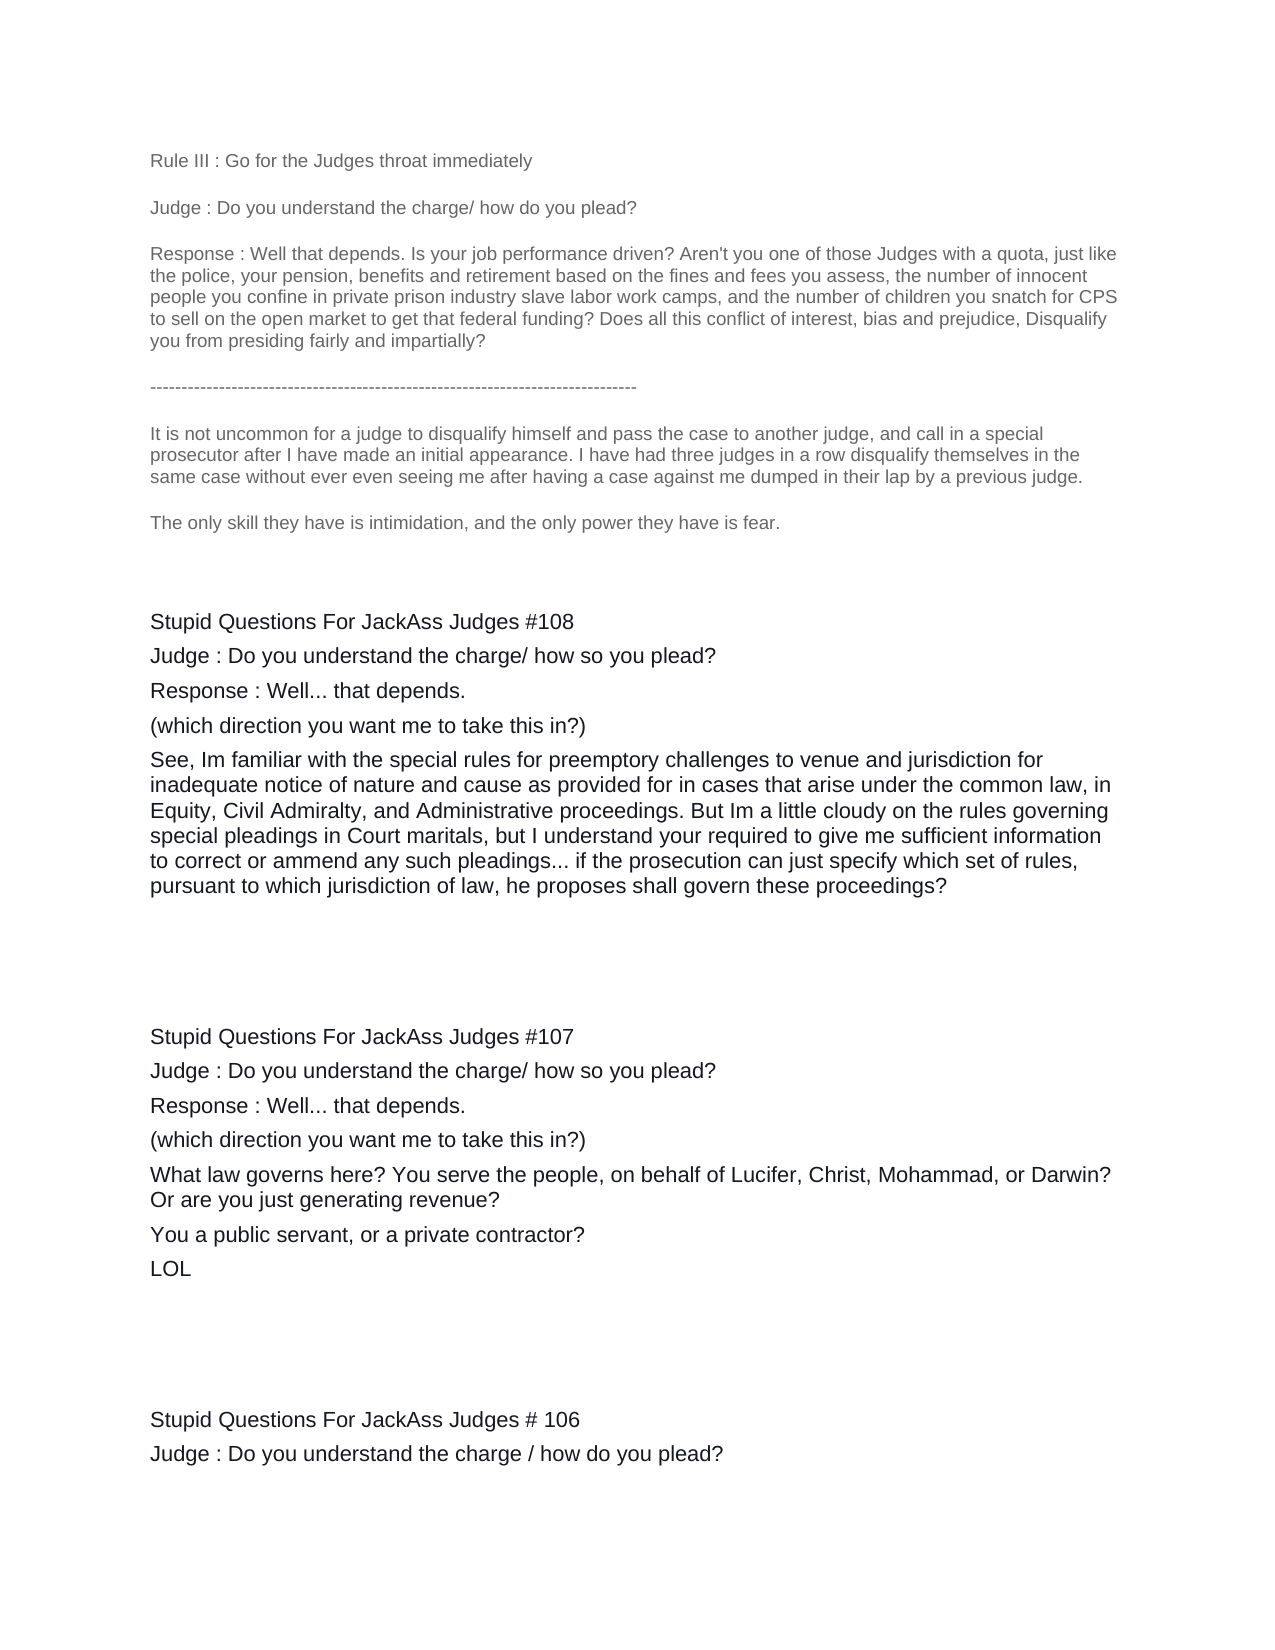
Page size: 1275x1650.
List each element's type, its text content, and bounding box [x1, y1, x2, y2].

text What law governs here? You serve the people, on behalf of Lucifer, Christ, Mohammad, or Darwin? Or are you just generating revenue? [150, 1162, 1125, 1212]
text See, Im familiar with the special rules for preemptory challenges to venue and jurisdiction for inadequate notice of nature and cause as provided for in cases that arise under the common law, in Equity, Civil Admiralty, and Administrative proceedings. But Im a little cloudy on the rules governing special pleadings in Court maritals, but I understand your required to give me sufficient information to correct or ammend any such pleadings... if the prosecution can just specify which set of rules, pursuant to which jurisdiction of law, he proposes shall govern these proceedings? [150, 747, 1125, 898]
text The only skill they have is intimidation, and the only power they have is fear. [150, 512, 1125, 534]
text Judge : Do you understand the charge/ how so you plead? [150, 643, 1125, 669]
text Judge : Do you understand the charge/ how so you plead? [150, 1058, 1125, 1083]
text Stupid Questions For JackAss Judges #107 [150, 1024, 1125, 1049]
text You a public servant, or a private contractor? [150, 1222, 1125, 1247]
text Rule III : Go for the Judges throat immediately [150, 150, 1125, 172]
text Judge : Do you understand the charge / how do you plead? [150, 1441, 1125, 1467]
text Stupid Questions For JackAss Judges #108 [150, 609, 1125, 634]
text Judge : Do you understand the charge/ how do you plead? [150, 197, 1125, 218]
text LOL [150, 1256, 1125, 1282]
text (which direction you want me to take this in?) [150, 713, 1125, 738]
text Response : Well that depends. Is your job performance driven? Aren't you one of those Judges with a quota, just like the police, your pension, benefits and retirement based on the fines and fees you assess, the number of innocent people you confine in private prison industry slave labor work camps, and the number of children you snatch for CPS to sell on the open market to get that federal funding? Does all this conflict of interest, bias and prejudice, Disqualify you from presiding fairly and impartially? [150, 243, 1125, 351]
text (which direction you want me to take this in?) [150, 1127, 1125, 1153]
text ------------------------------------------------------------------------------ [150, 376, 1125, 397]
text Response : Well... that depends. [150, 1093, 1125, 1118]
text Stupid Questions For JackAss Judges # 106 [150, 1407, 1125, 1432]
text It is not uncommon for a judge to disqualify himself and pass the case to another judge, and call in a special prosecutor after I have made an initial appearance. I have had three judges in a row disqualify themselves in the same case without ever even seeing me after having a case against me dumped in their lap by a previous judge. [150, 422, 1125, 487]
text Response : Well... that depends. [150, 678, 1125, 703]
